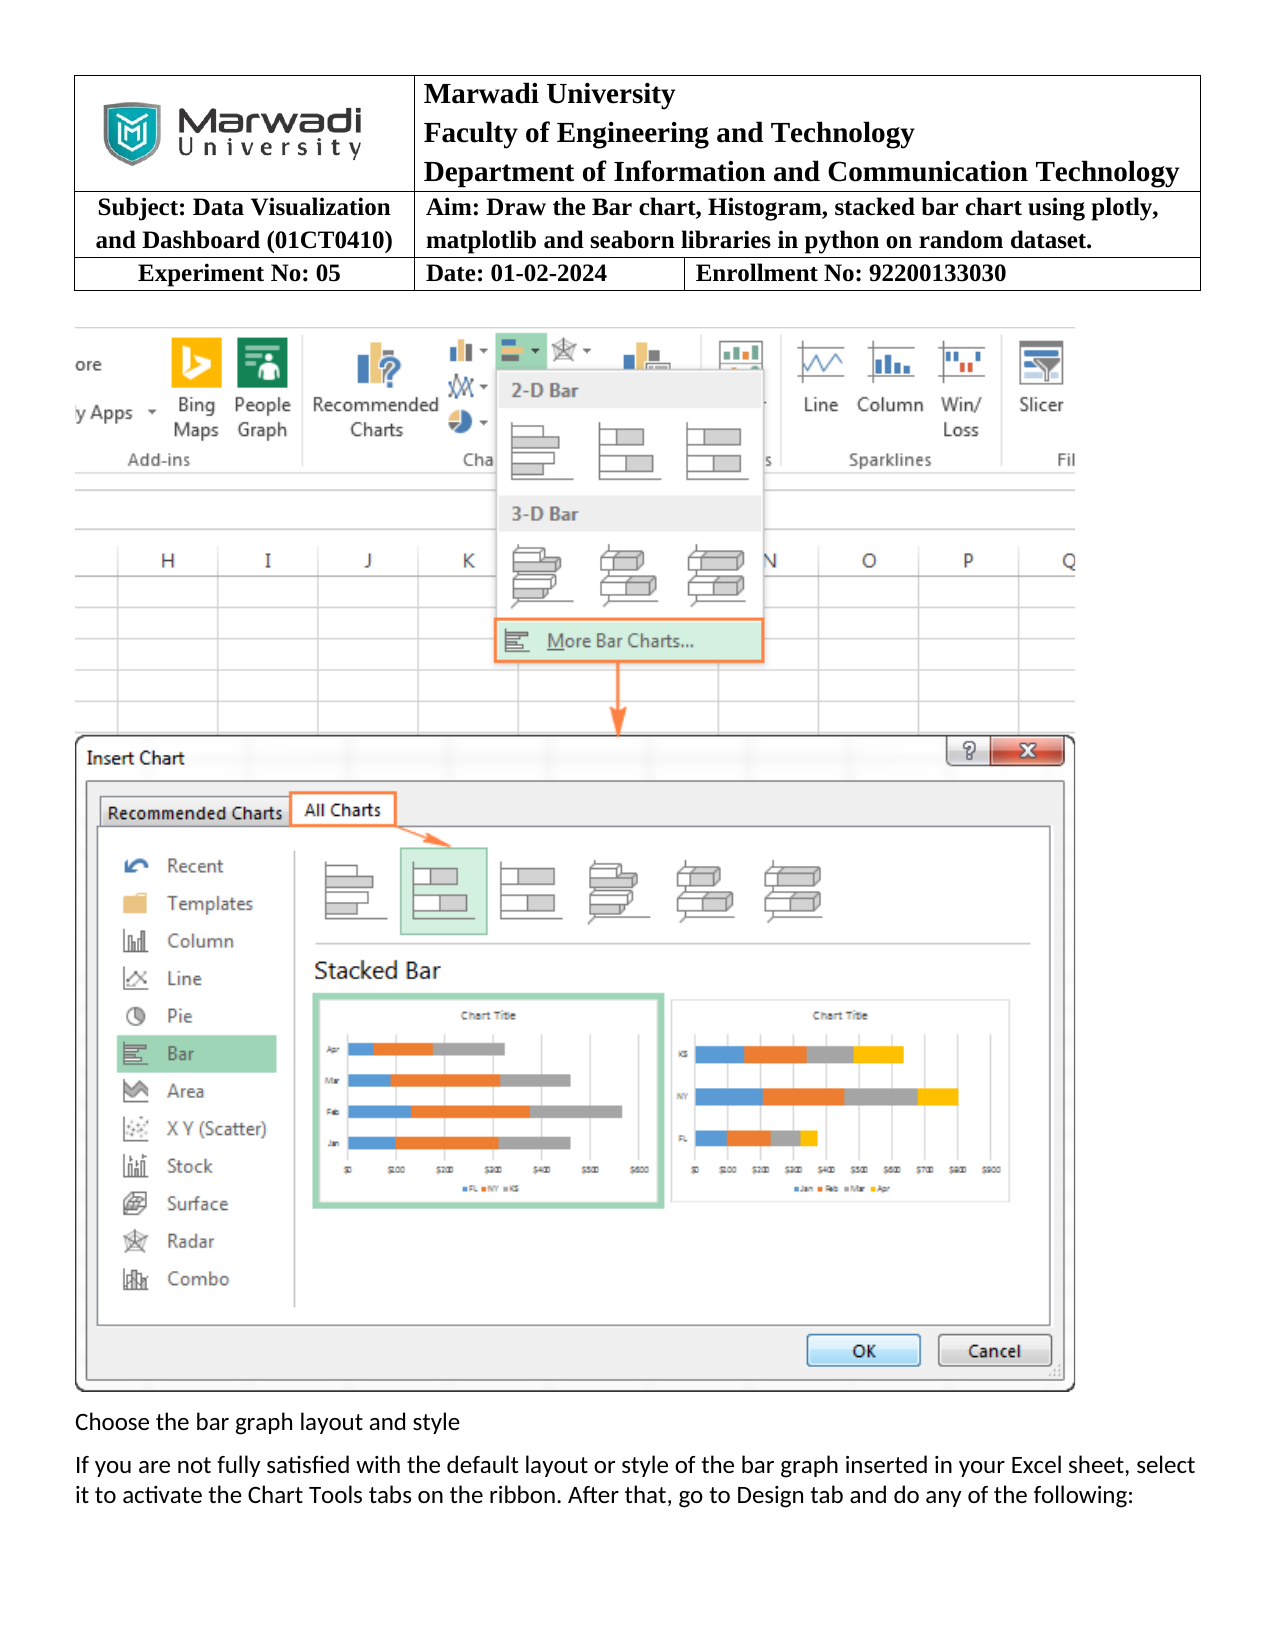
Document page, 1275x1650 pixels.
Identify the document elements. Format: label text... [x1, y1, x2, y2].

text If you are not fully satisfied with the default layout or style of the bar graph inserted in your Excel sheet, select it to activate the Chart Tools tabs on the ribbon. After that, go to Design tab and do any of the following: [75, 1449, 1203, 1510]
text Choose the bar graph layout and style [75, 1406, 1214, 1437]
picture [75, 327, 1076, 1392]
picture [103, 102, 361, 166]
